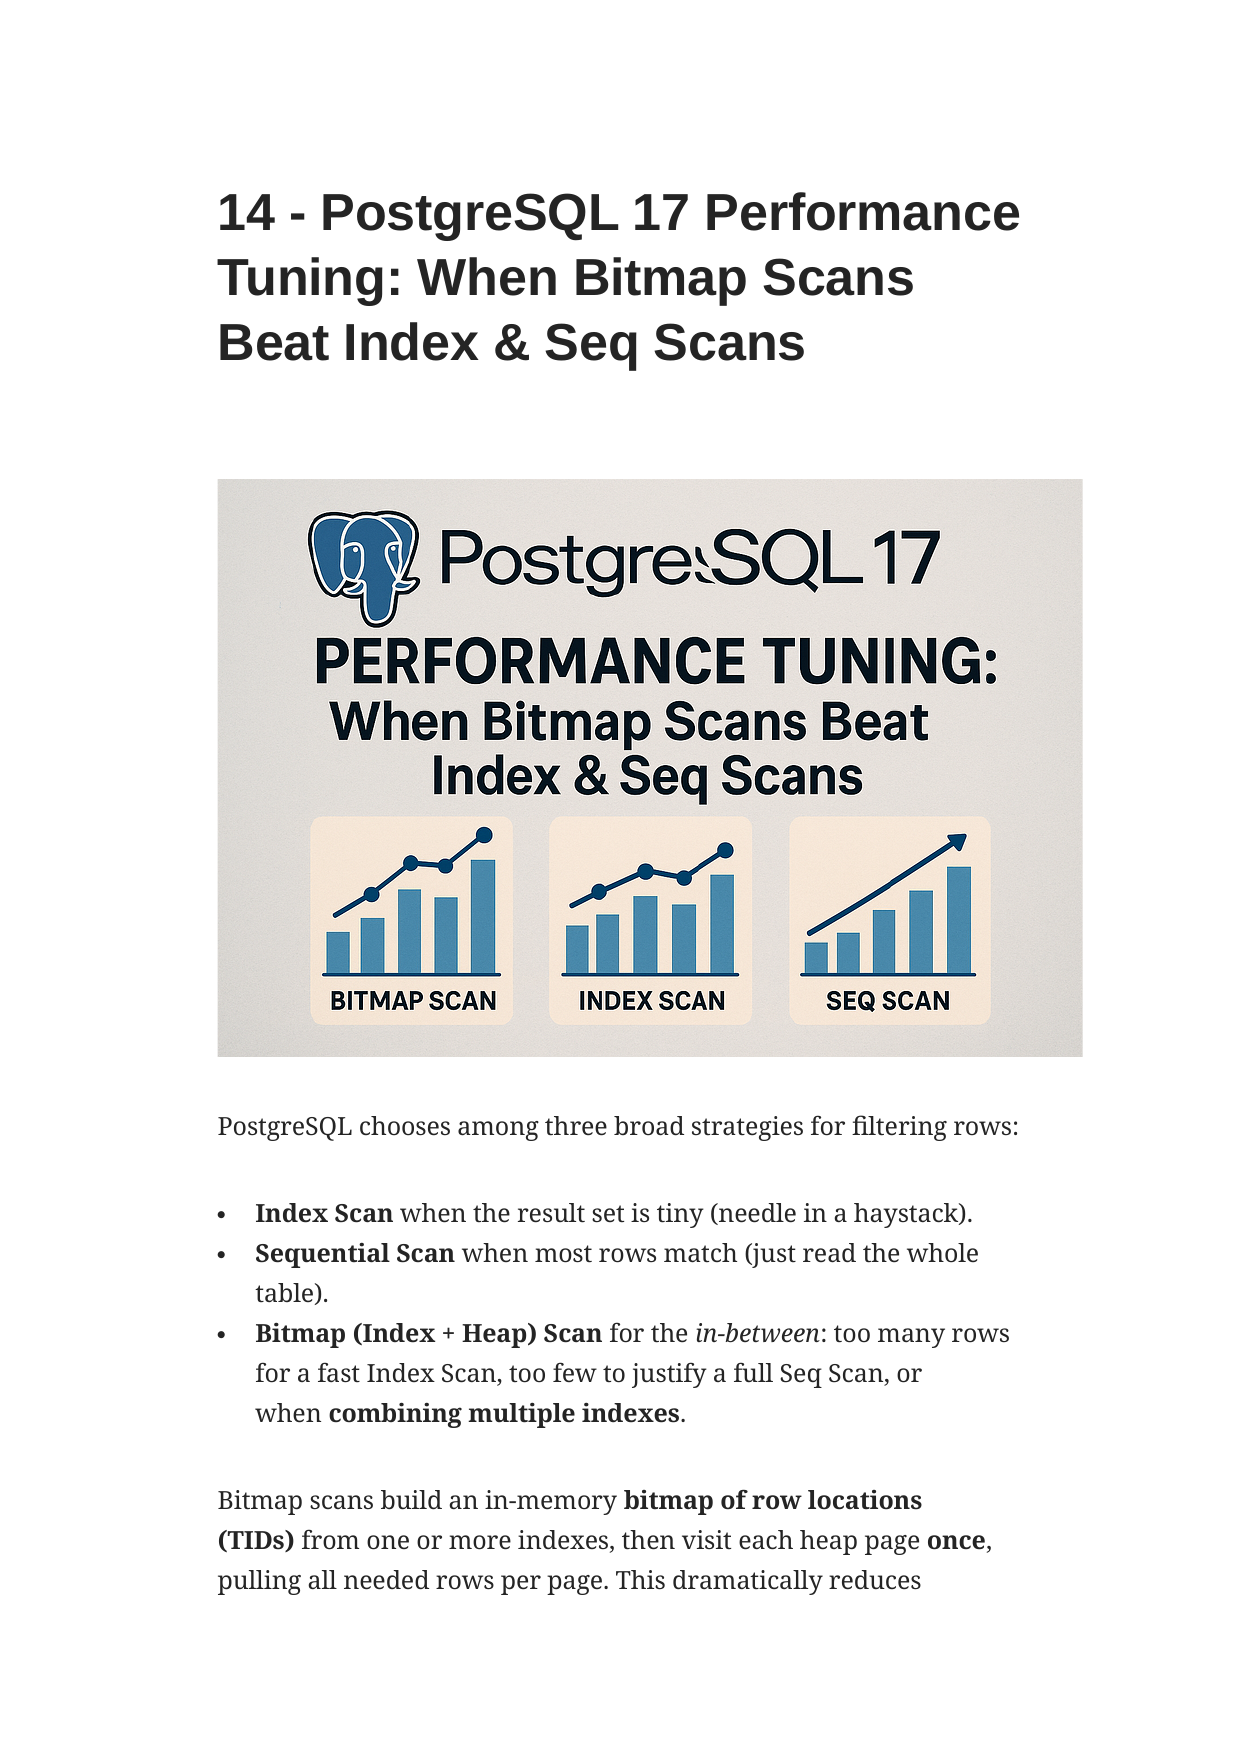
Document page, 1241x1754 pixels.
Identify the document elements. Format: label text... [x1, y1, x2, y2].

subtitle 14 - PostgreSQL 17 Performance Tuning: When Bitmap Scans Beat Index & Seq Scans [217, 176, 1023, 371]
list Sequential Scan when most rows match (just read the whole table). [218, 1230, 1023, 1310]
list Bitmap (Index + Heap) Scan for the in-between: too many rows for a fast Index Scan, too few to justify a full Seq Scan, or when combining multiple indexes. [218, 1310, 1023, 1430]
text PostgreSQL chooses among three broad strategies for filtering rows: [217, 1103, 1023, 1143]
picture [217, 479, 1083, 1057]
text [217, 1477, 1023, 1597]
list Index Scan when the result set is tiny (needle in a haystack). [218, 1190, 1023, 1230]
